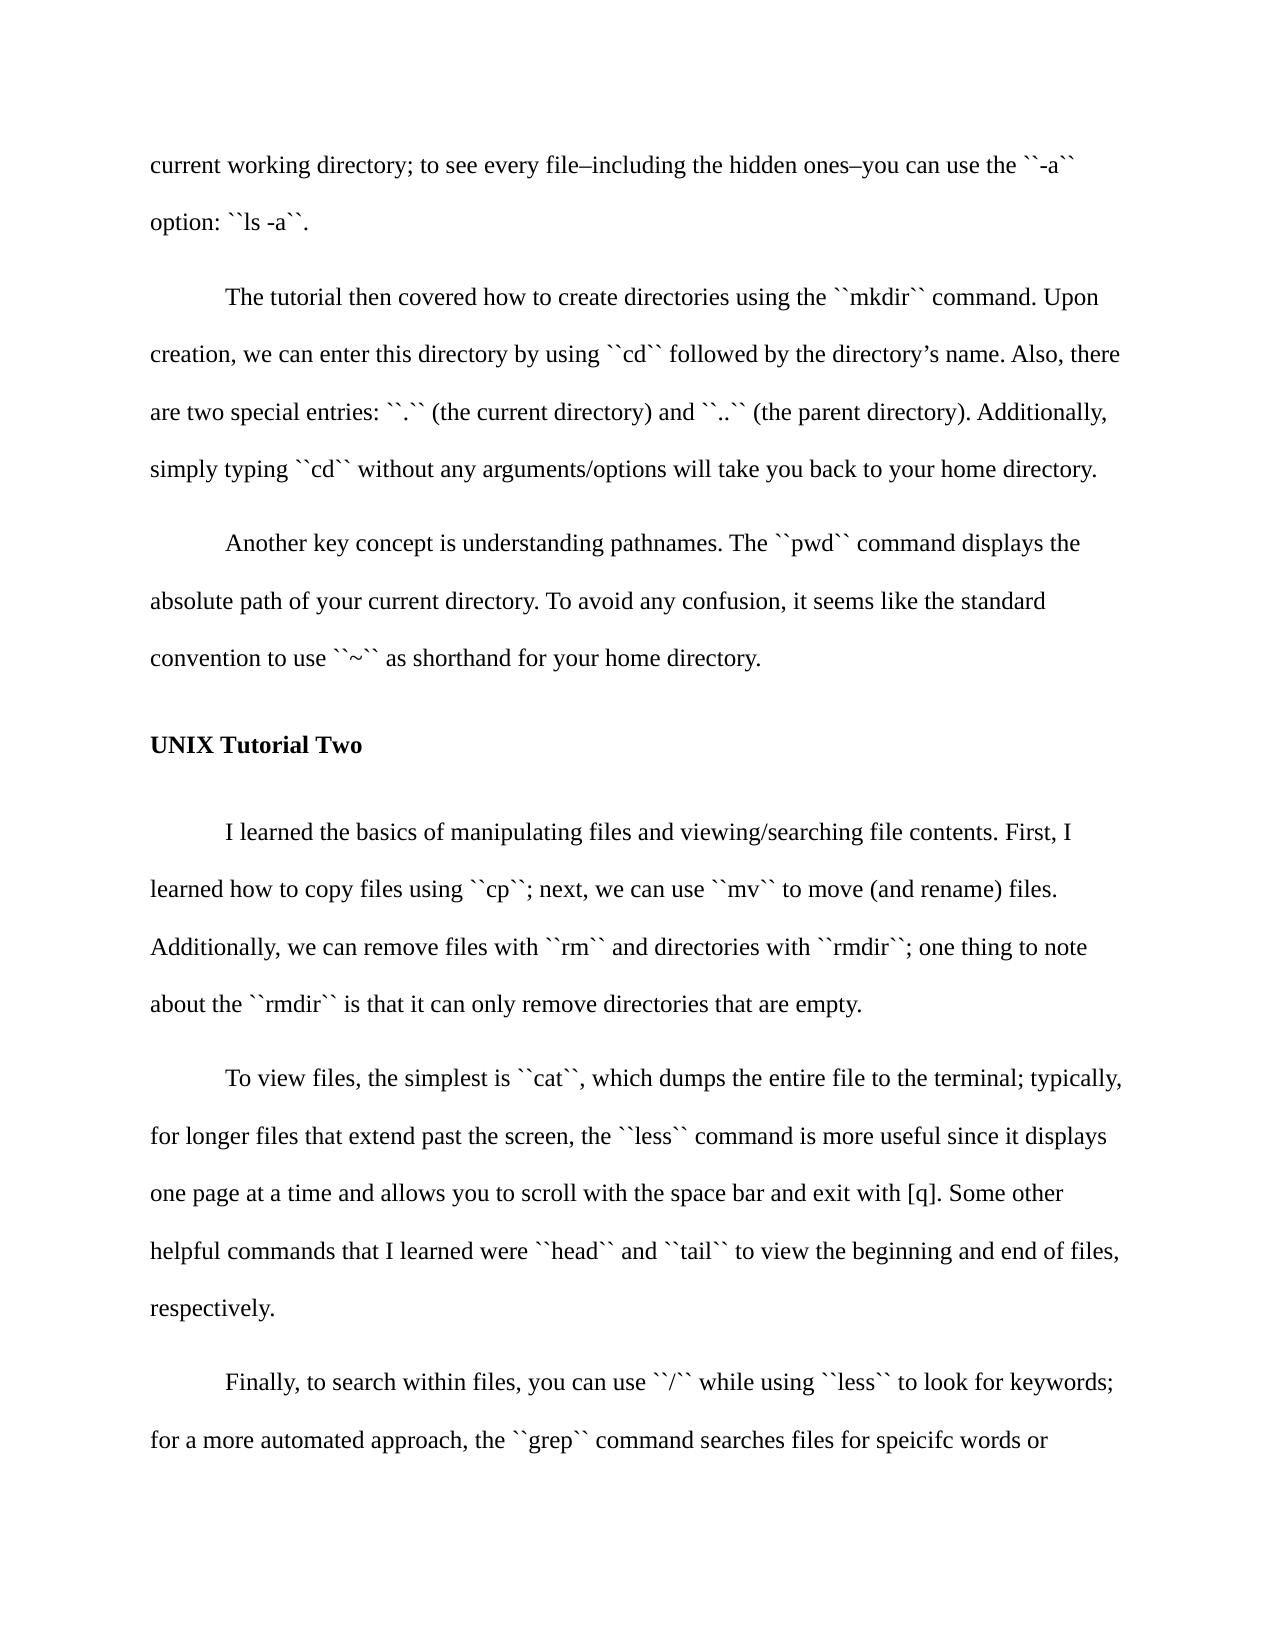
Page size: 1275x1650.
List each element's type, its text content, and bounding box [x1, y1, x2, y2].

text To view files, the simplest is ``cat``, which dumps the entire file to the terminal; typically, for longer files that extend past the screen, the ``less`` command is more useful since it displays one page at a time and allows you to scroll with the space bar and exit with [q]. Some other helpful commands that I learned were ``head`` and ``tail`` to view the beginning and end of files, respectively. [150, 1063, 1125, 1322]
text UNIX Tutorial Two [150, 730, 1125, 759]
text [150, 1367, 1125, 1454]
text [150, 150, 1125, 236]
text I learned the basics of manipulating files and viewing/searching file contents. First, I learned how to copy files using ``cp``; next, we can use ``mv`` to move (and rename) files. Additionally, we can remove files with ``rm`` and directories with ``rmdir``; one thing to note about the ``rmdir`` is that it can only remove directories that are empty. [150, 817, 1125, 1018]
text The tutorial then covered how to create directories using the ``mkdir`` command. Upon creation, we can enter this directory by using ``cd`` followed by the directory’s name. Also, there are two special entries: ``.`` (the current directory) and ``..`` (the parent directory). Additionally, simply typing ``cd`` without any arguments/options will take you back to your home directory. [150, 282, 1125, 483]
text Another key concept is understanding pathnames. The ``pwd`` command displays the absolute path of your current directory. To avoid any confusion, it seems like the standard convention to use ``~`` as shorthand for your home directory. [150, 528, 1125, 672]
